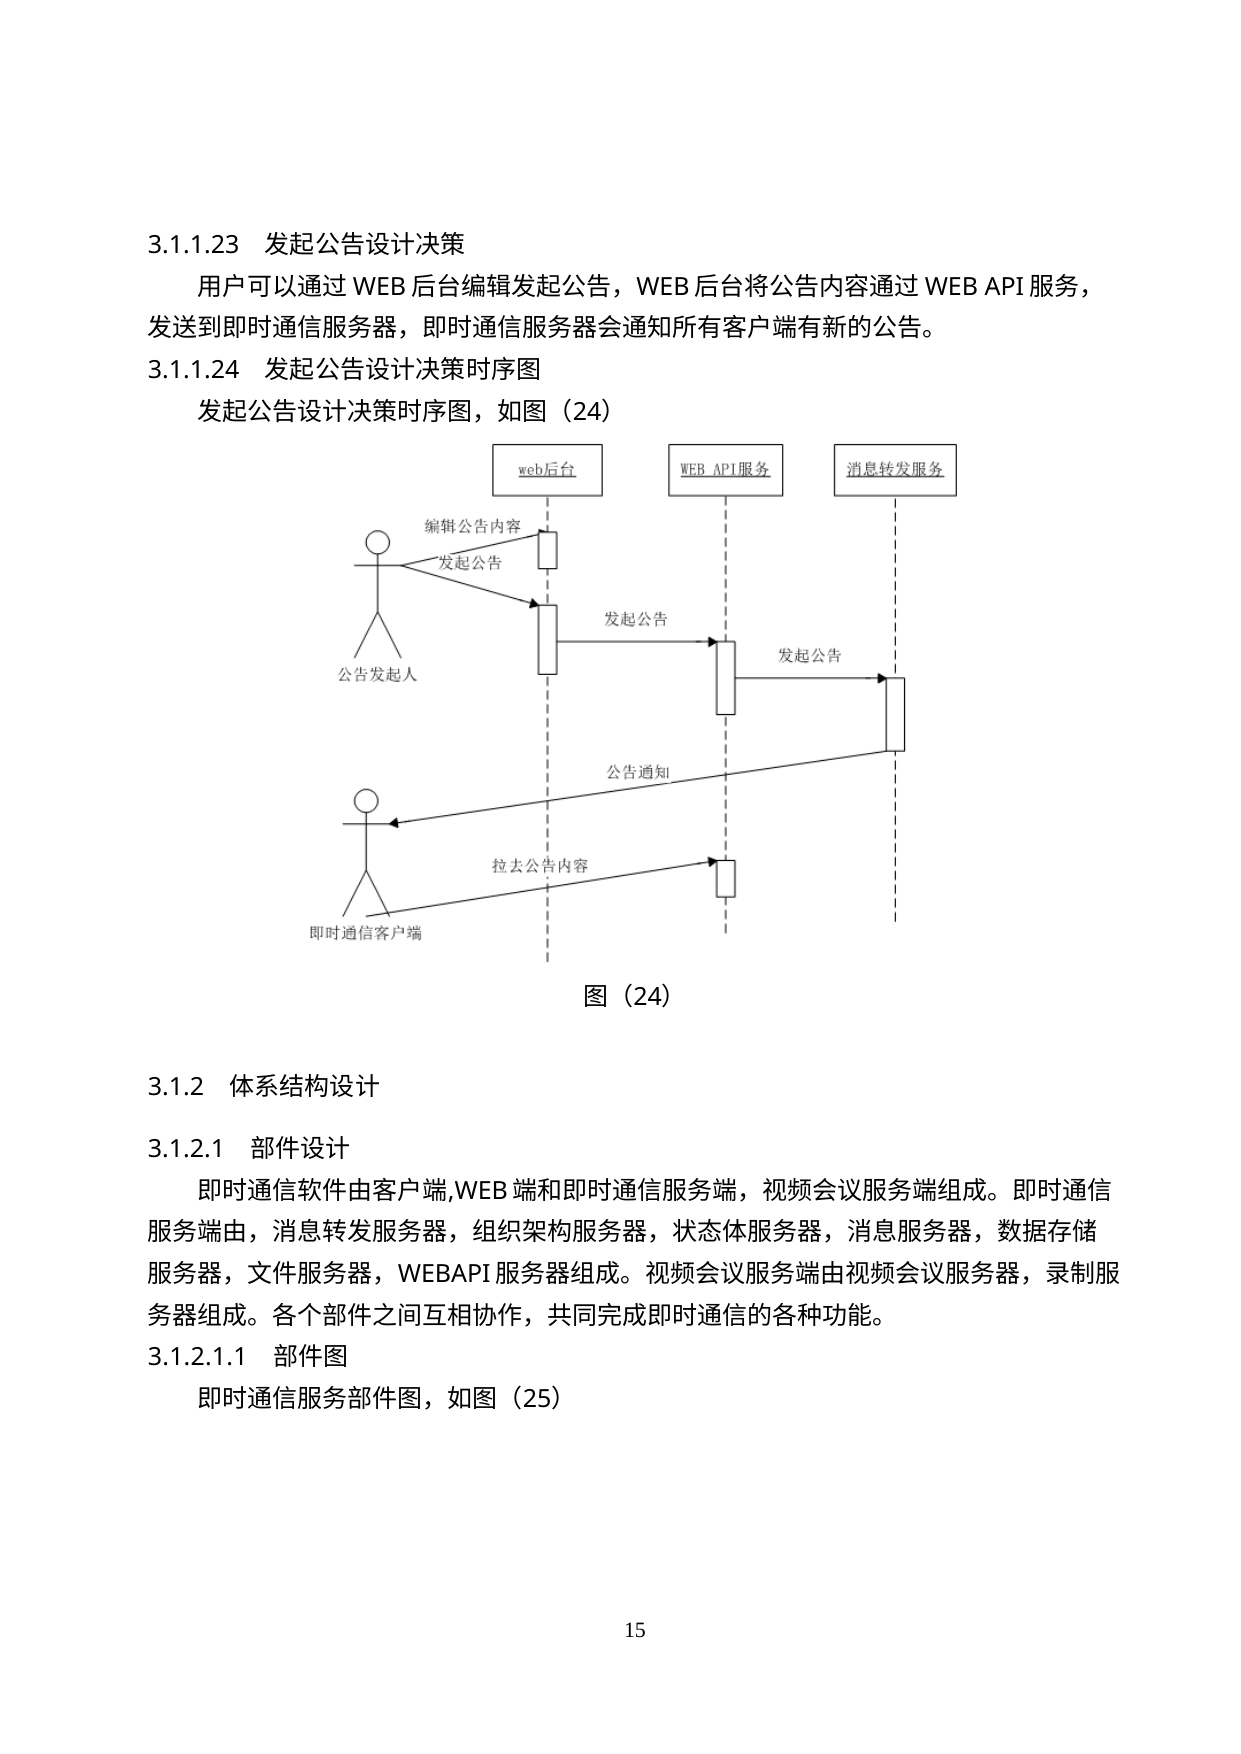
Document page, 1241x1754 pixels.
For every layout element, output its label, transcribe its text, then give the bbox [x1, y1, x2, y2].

text 用户可以通过WEB后台编辑发起公告，WEB后台将公告内容通过WEB API服务，发送到即时通信服务器，即时通信服务器会通知所有客户端有新的公告。 [148, 262, 1122, 345]
text 部件设计 [148, 1124, 1122, 1166]
text 即时通信服务部件图，如图（25） [148, 1374, 1122, 1416]
text 部件图 [148, 1332, 1122, 1374]
text 图（24） [148, 976, 1122, 1012]
picture [305, 428, 965, 976]
text 体系结构设计 [148, 1066, 1122, 1103]
text 发起公告设计决策时序图，如图（24） [148, 387, 1122, 428]
text 发起公告设计决策时序图 [148, 345, 1122, 387]
text 即时通信软件由客户端,WEB端和即时通信服务端，视频会议服务端组成。即时通信服务端由，消息转发服务器，组织架构服务器，状态体服务器，消息服务器，数据存储服务器，文件服务器，WEBAPI服务器组成。视频会议服务端由视频会议服务器，录制服务器组成。各个部件之间互相协作，共同完成即时通信的各种功能。 [148, 1166, 1122, 1332]
text 发起公告设计决策 [148, 220, 1122, 262]
